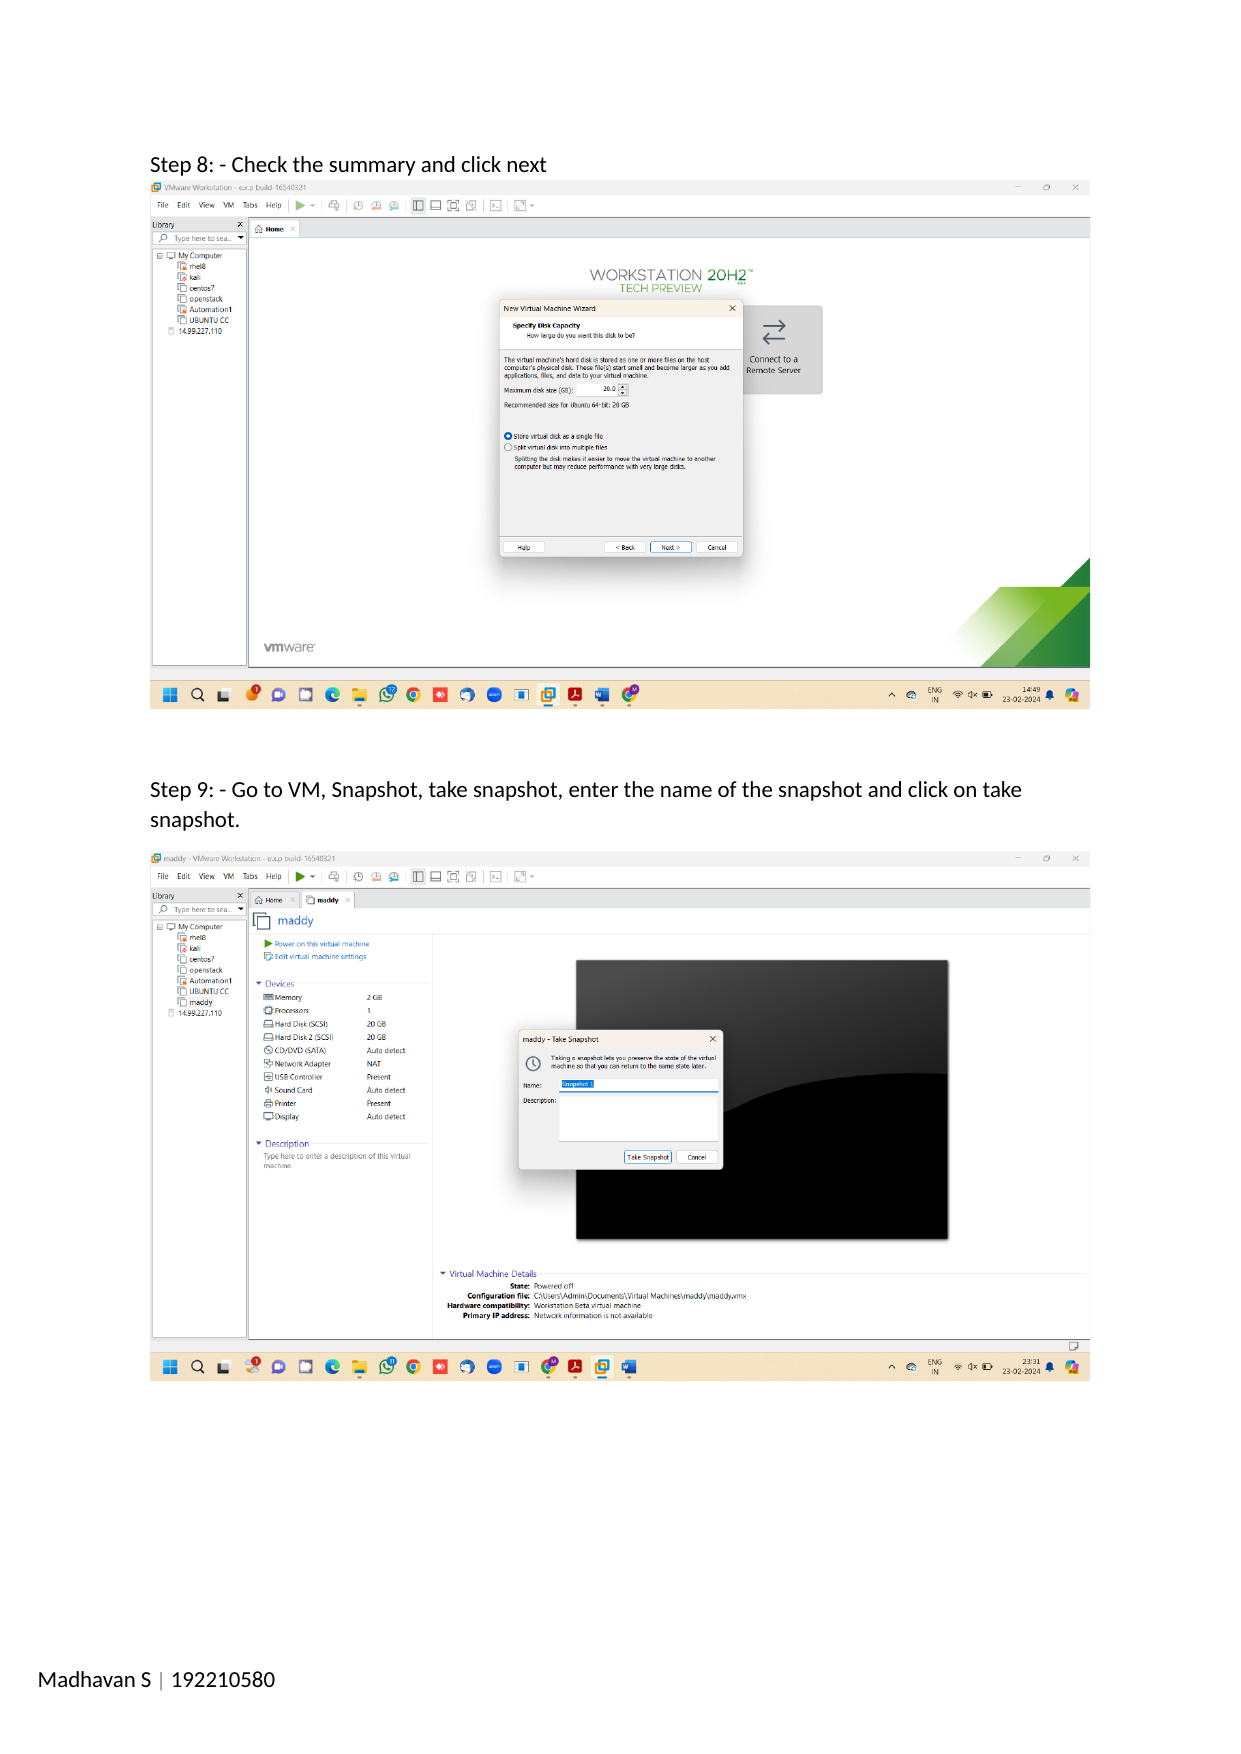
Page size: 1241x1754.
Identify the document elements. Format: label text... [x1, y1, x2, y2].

picture [150, 851, 1091, 1381]
text Step 8: - Check the summary and click next [150, 150, 1090, 180]
picture [150, 180, 1091, 709]
text Step 9: - Go to VM, Snapshot, take snapshot, enter the name of the snapshot and click on take snapshot. [150, 775, 1090, 833]
